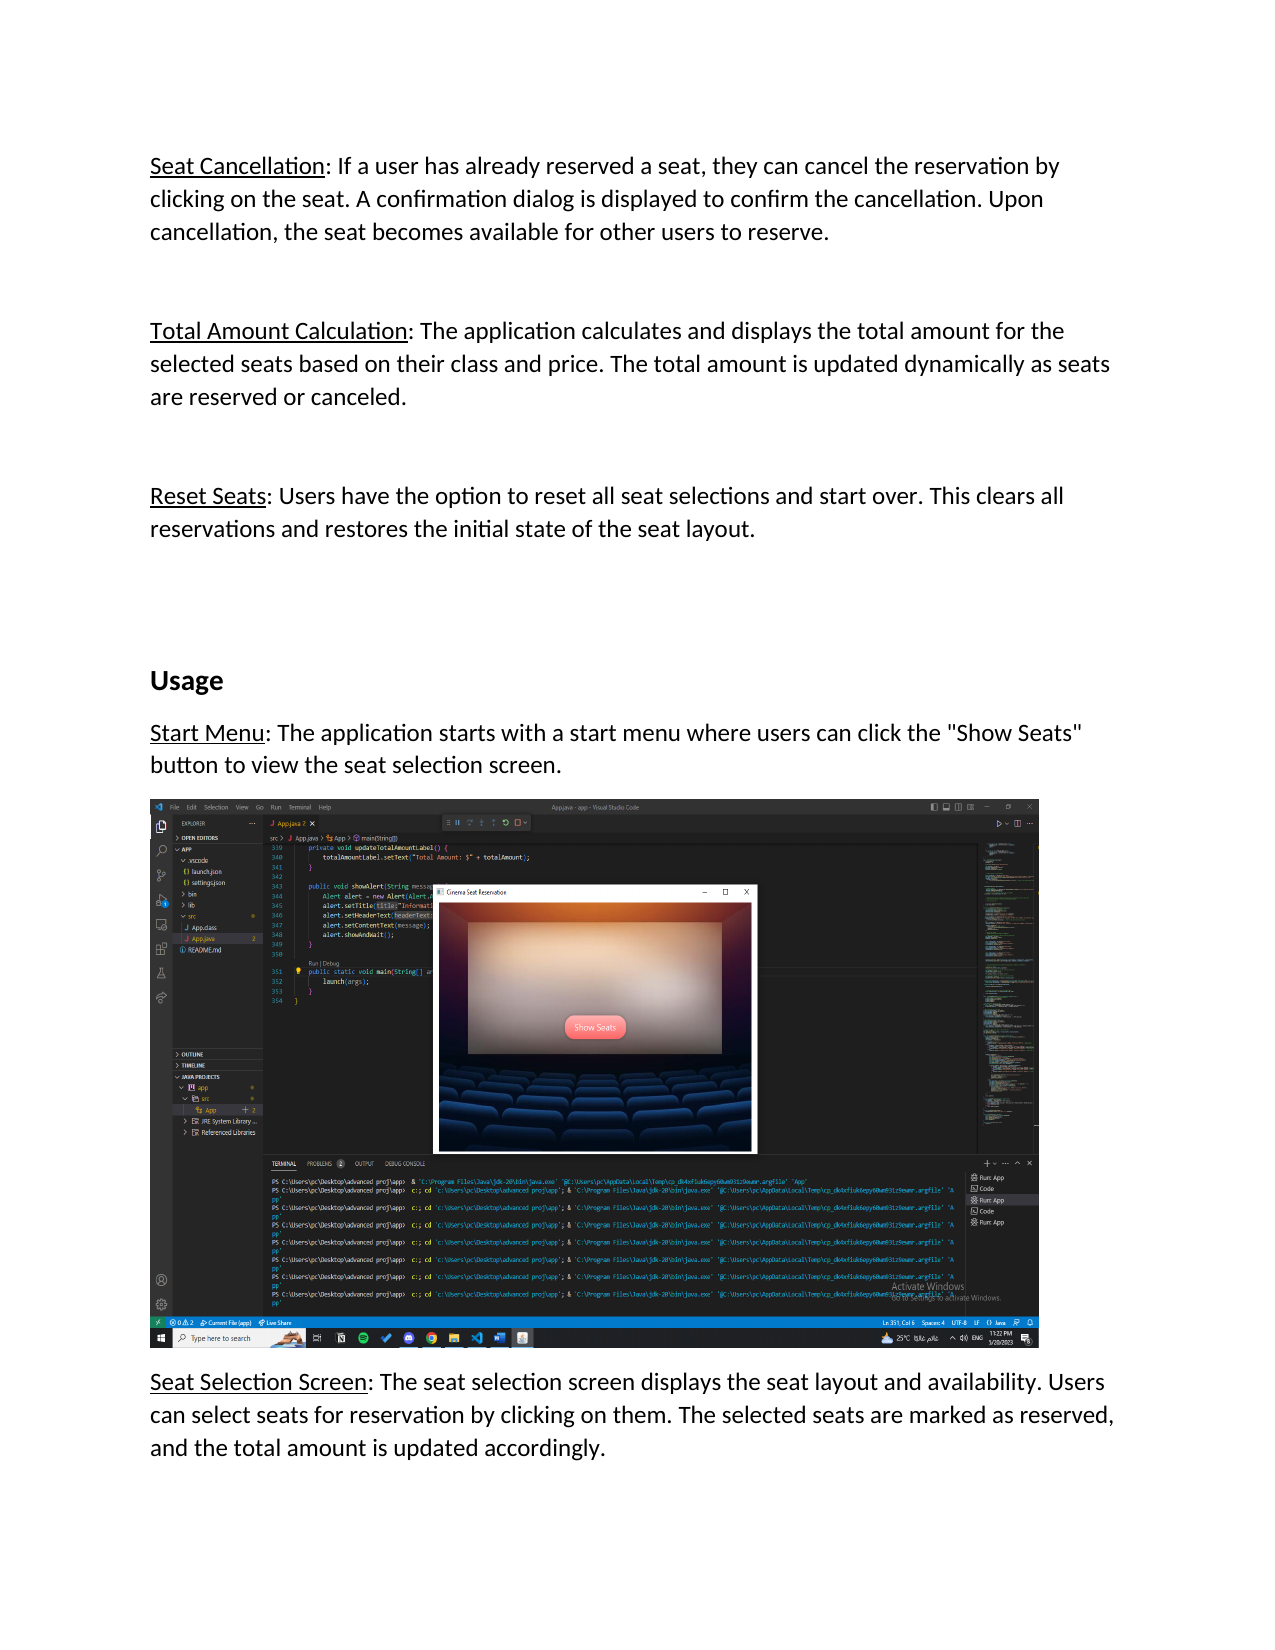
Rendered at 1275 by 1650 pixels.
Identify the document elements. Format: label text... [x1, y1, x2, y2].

text Seat Cancellation: If a user has already reserved a seat, they can cancel the reservation by clicking on the seat. A confirmation dialog is displayed to confirm the cancellation. Upon cancellation, the seat becomes available for other users to reserve. [150, 150, 1125, 246]
text Seat Selection Screen: The seat selection screen displays the seat layout and availability. Users can select seats for reservation by clicking on them. The selected seats are marked as reserved, and the total amount is updated accordingly. [150, 1367, 1125, 1463]
picture [150, 799, 1039, 1348]
text Total Amount Calculation: The application calculates and displays the total amount for the selected seats based on their class and price. The total amount is updated dynamically as seats are reserved or canceled. [150, 315, 1125, 411]
text Start Menu: The application starts with a start menu where users can click the "Show Seats" button to view the seat selection screen. [150, 717, 1125, 780]
text Usage [150, 662, 1125, 697]
text Reset Seats: Users have the option to reset all seat selections and start over. This clears all reservations and restores the initial state of the seat layout. [150, 480, 1125, 543]
